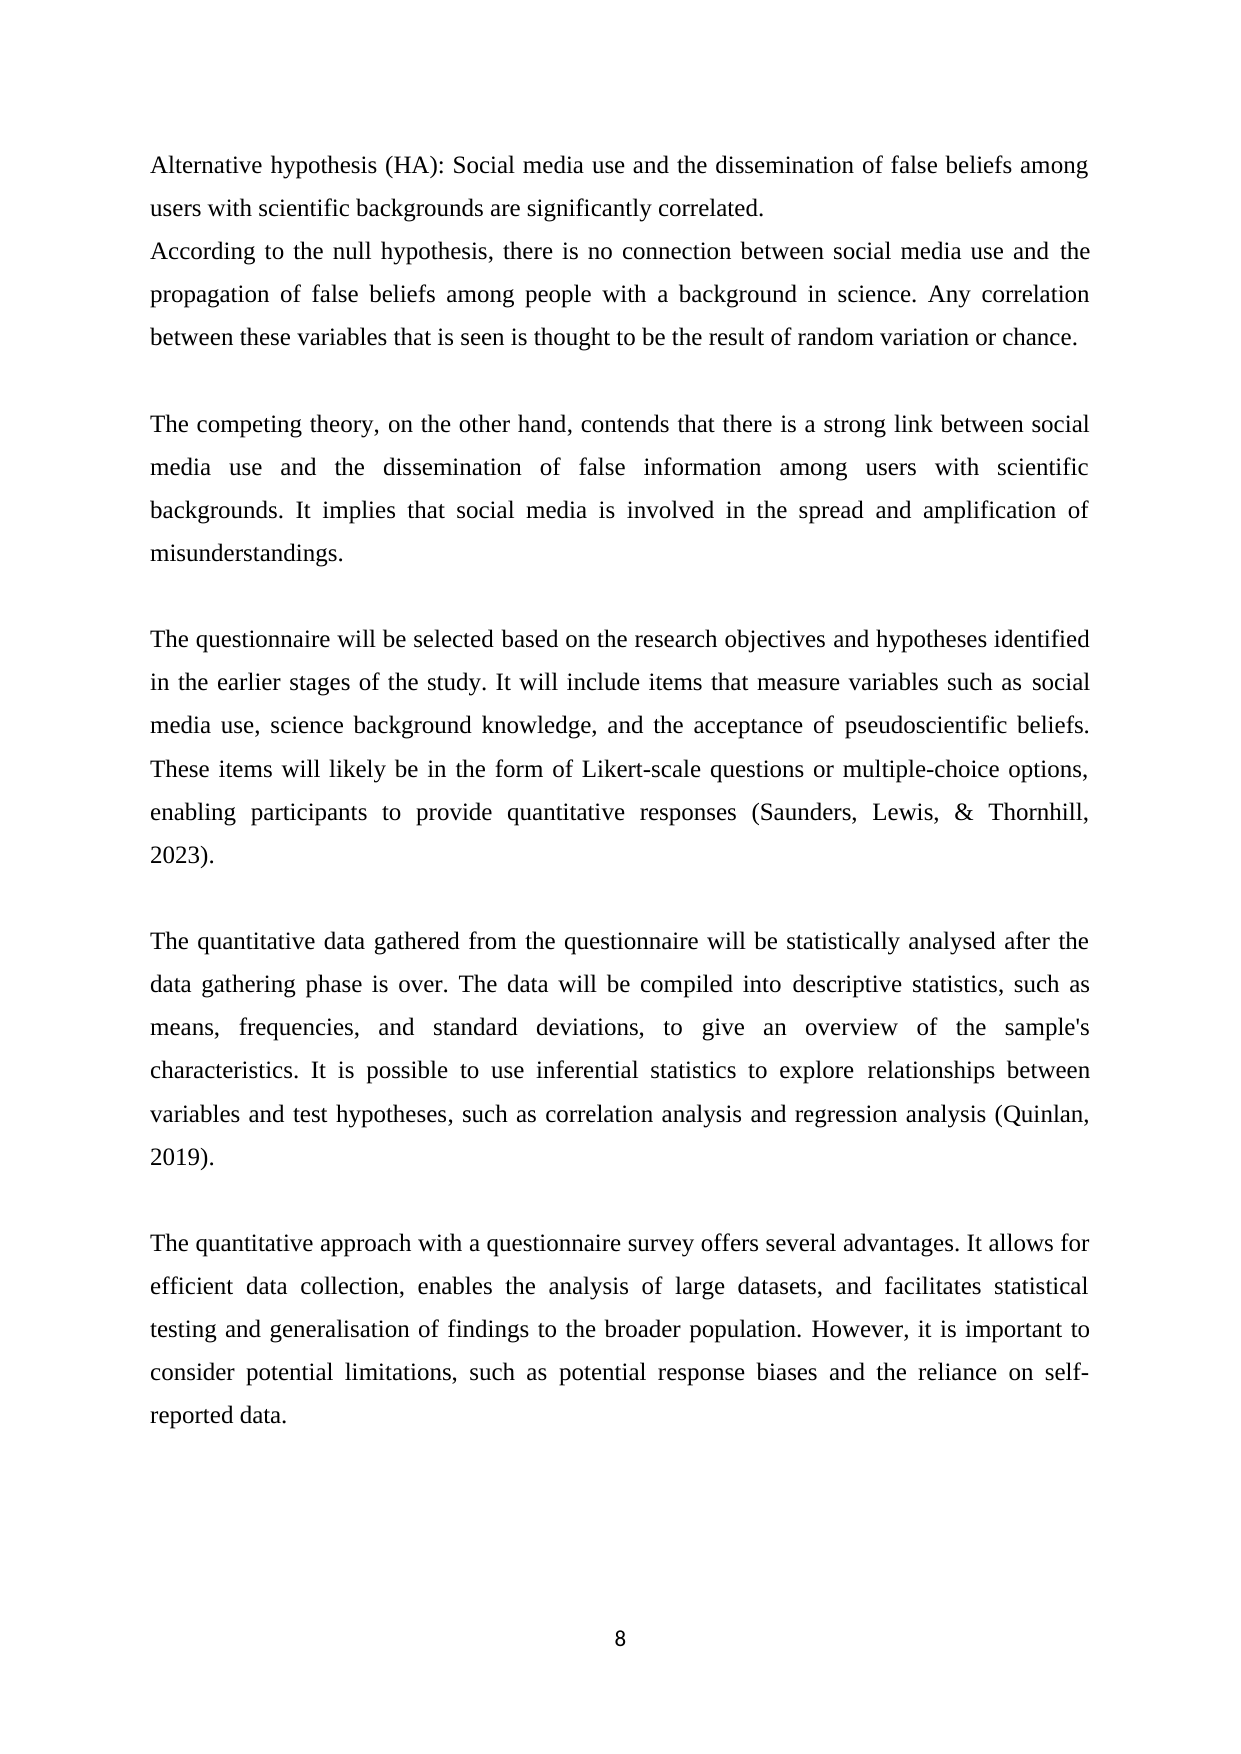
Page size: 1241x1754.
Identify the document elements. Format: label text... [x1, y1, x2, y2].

text According to the null hypothesis, there is no connection between social media use and the propagation of false beliefs among people with a background in science. Any correlation between these variables that is seen is thought to be the result of random variation or chance. [150, 236, 1090, 351]
text The quantitative approach with a questionnaire survey offers several advantages. It allows for efficient data collection, enables the analysis of large datasets, and facilitates statistical testing and generalisation of findings to the broader population. However, it is important to consider potential limitations, such as potential response biases and the reliance on self-reported data. [150, 1228, 1090, 1429]
text The competing theory, on the other hand, contends that there is a strong link between social media use and the dissemination of false information among users with scientific backgrounds. It implies that social media is involved in the spread and amplification of misunderstandings. [150, 409, 1090, 567]
text Alternative hypothesis (HA): Social media use and the dissemination of false beliefs among users with scientific backgrounds are significantly correlated. [150, 150, 1090, 222]
text The questionnaire will be selected based on the research objectives and hypotheses identified in the earlier stages of the study. It will include items that measure variables such as social media use, science background knowledge, and the acceptance of pseudoscientific beliefs. These items will likely be in the form of Likert-scale questions or multiple-choice options, enabling participants to provide quantitative responses (Saunders, Lewis, & Thornhill, 2023). [150, 624, 1090, 869]
text The quantitative data gathered from the questionnaire will be statistically analysed after the data gathering phase is over. The data will be compiled into descriptive statistics, such as means, frequencies, and standard deviations, to give an overview of the sample's characteristics. It is possible to use inferential statistics to explore relationships between variables and test hypotheses, such as correlation analysis and regression analysis (Quinlan, 2019). [150, 926, 1090, 1171]
